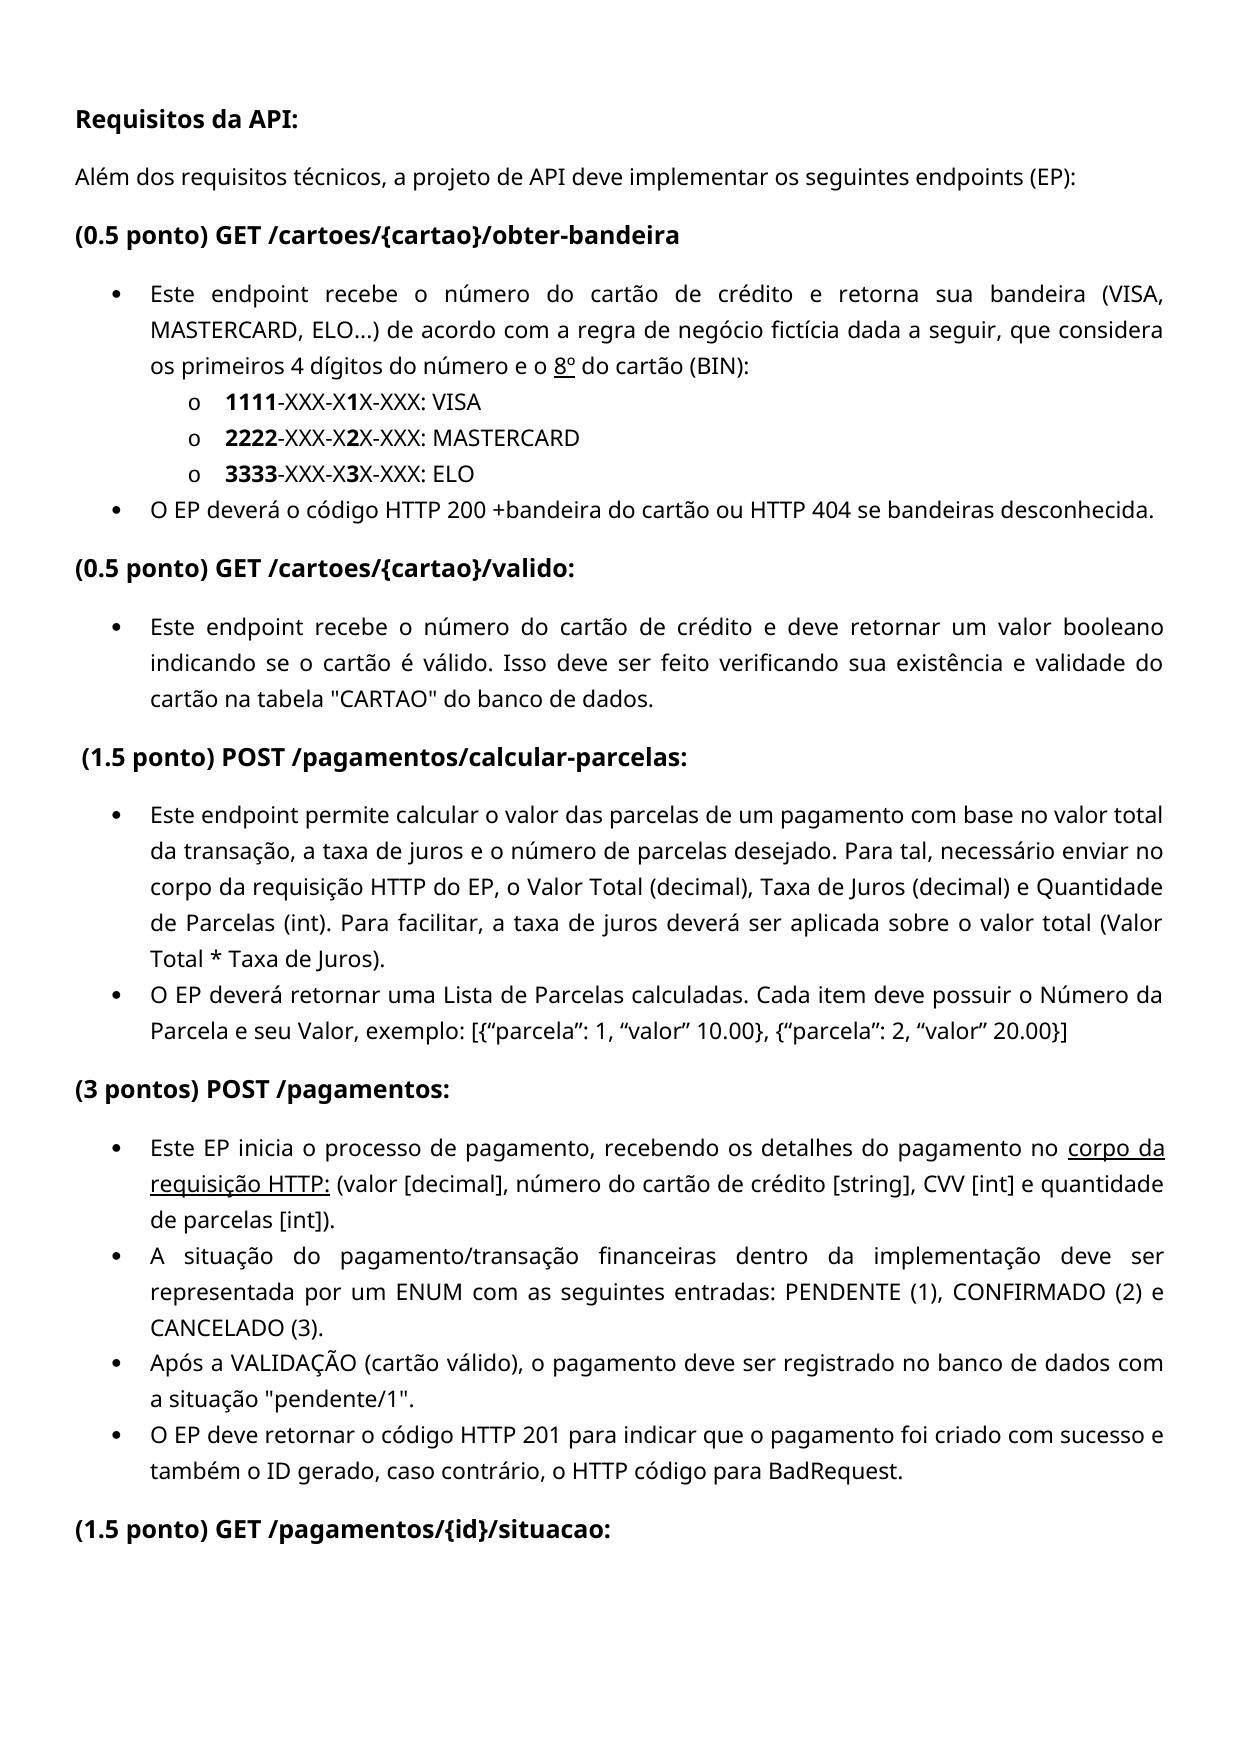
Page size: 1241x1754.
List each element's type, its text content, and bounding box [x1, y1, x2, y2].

list A situação do pagamento/transação financeiras dentro da implementação deve ser representada por um ENUM com as seguintes entradas: PENDENTE (1), CONFIRMADO (2) e CANCELADO (3). [112, 1239, 1165, 1343]
list Este EP inicia o processo de pagamento, recebendo os detalhes do pagamento no corpo da requisição HTTP: (valor [decimal], número do cartão de crédito [string], CVV [int] e quantidade de parcelas [int]). [112, 1132, 1165, 1235]
text Além dos requisitos técnicos, a projeto de API deve implementar os seguintes endpoints (EP): [75, 161, 1165, 192]
list O EP deve retornar o código HTTP 201 para indicar que o pagamento foi criado com sucesso e também o ID gerado, caso contrário, o HTTP código para BadRequest. [112, 1419, 1165, 1486]
text (0.5 ponto) GET /cartoes/{cartao}/obter-bandeira [75, 218, 1165, 252]
list 2222-XXX-X2X-XXX: MASTERCARD [187, 422, 1165, 453]
list 3333-XXX-X3X-XXX: ELO [187, 458, 1165, 489]
text Requisitos da API: [75, 101, 1165, 135]
list O EP deverá retornar uma Lista de Parcelas calculadas. Cada item deve possuir o Número da Parcela e seu Valor, exemplo: [{“parcela”: 1, “valor” 10.00}, {“parcela”: 2, “valor” 20.00}] [112, 979, 1165, 1046]
list Este endpoint recebe o número do cartão de crédito e retorna sua bandeira (VISA, MASTERCARD, ELO...) de acordo com a regra de negócio fictícia dada a seguir, que considera os primeiros 4 dígitos do número e o 8º do cartão (BIN): [112, 278, 1165, 381]
text (3 pontos) POST /pagamentos: [75, 1072, 1165, 1106]
text (1.5 ponto) POST /pagamentos/calcular-parcelas: [75, 739, 1165, 773]
list Após a VALIDAÇÃO (cartão válido), o pagamento deve ser registrado no banco de dados com a situação "pendente/1". [112, 1347, 1165, 1414]
list Este endpoint recebe o número do cartão de crédito e deve retornar um valor booleano indicando se o cartão é válido. Isso deve ser feito verificando sua existência e validade do cartão na tabela "CARTAO" do banco de dados. [112, 611, 1165, 714]
list 1111-XXX-X1X-XXX: VISA [187, 386, 1165, 417]
text (0.5 ponto) GET /cartoes/{cartao}/valido: [75, 551, 1165, 585]
list Este endpoint permite calcular o valor das parcelas de um pagamento com base no valor total da transação, a taxa de juros e o número de parcelas desejado. Para tal, necessário enviar no corpo da requisição HTTP do EP, o Valor Total (decimal), Taxa de Juros (decimal) e Quantidade de Parcelas (int). Para facilitar, a taxa de juros deverá ser aplicada sobre o valor total (Valor Total * Taxa de Juros). [112, 799, 1165, 974]
text (1.5 ponto) GET /pagamentos/{id}/situacao: [75, 1512, 1165, 1546]
list O EP deverá o código HTTP 200 +bandeira do cartão ou HTTP 404 se bandeiras desconhecida. [112, 494, 1165, 525]
